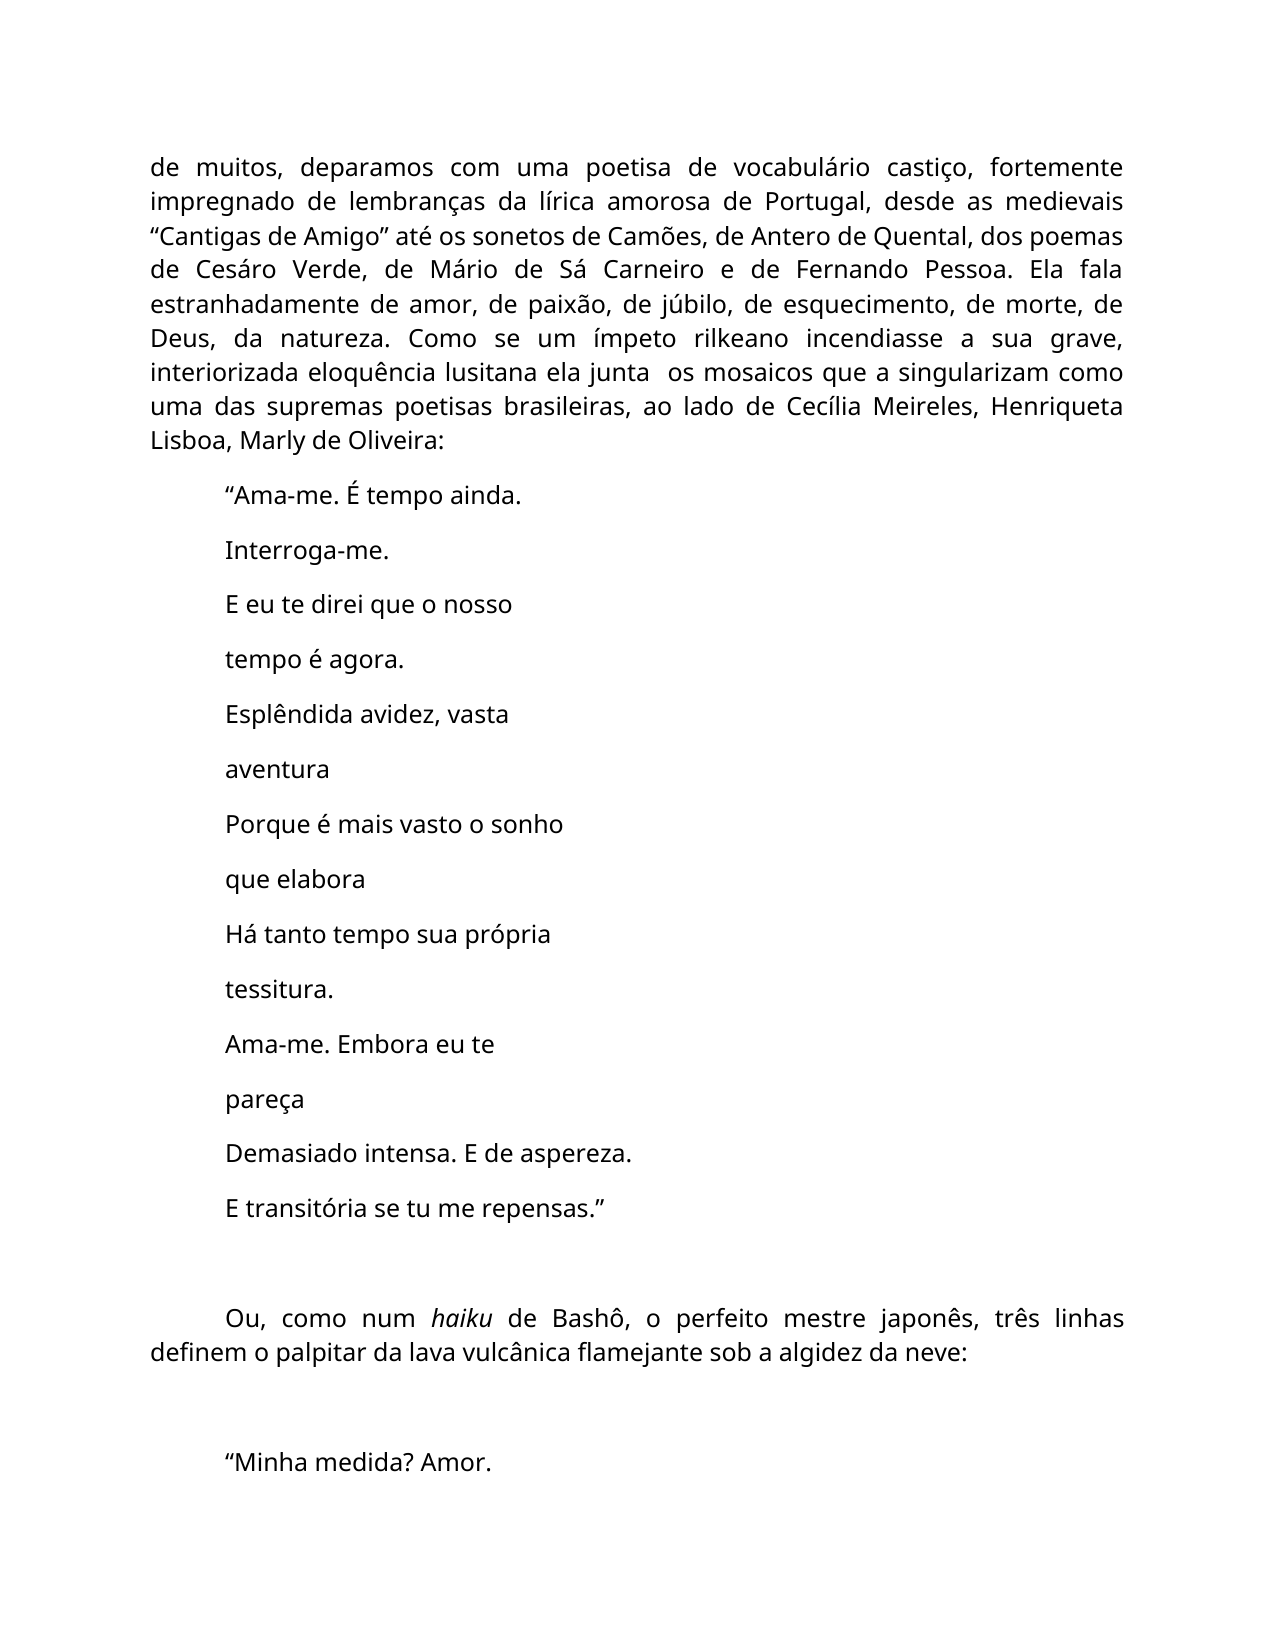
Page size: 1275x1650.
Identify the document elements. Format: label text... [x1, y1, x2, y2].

text Ama-me. Embora eu te [150, 1026, 1125, 1060]
text “Ama-me. É tempo ainda. [150, 477, 1125, 511]
text Esplêndida avidez, vasta [150, 697, 1125, 731]
text Há tanto tempo sua própria [150, 917, 1125, 951]
text tessitura. [150, 971, 1125, 1006]
text Ou, como num haiku de Bashô, o perfeito mestre japonês, três linhas definem o palpitar da lava vulcânica flamejante sob a algidez da neve: [150, 1301, 1125, 1369]
text que elabora [150, 862, 1125, 896]
text aventura [150, 752, 1125, 786]
text Porque é mais vasto o sonho [150, 807, 1125, 841]
text “Minha medida? Amor. [150, 1445, 1125, 1479]
text tempo é agora. [150, 642, 1125, 676]
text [150, 150, 1125, 457]
text pareça [150, 1081, 1125, 1115]
text Demasiado intensa. E de aspereza. [150, 1136, 1125, 1170]
text Interroga-me. [150, 532, 1125, 566]
text E eu te direi que o nosso [150, 587, 1125, 621]
text E transitória se tu me repensas.” [150, 1191, 1125, 1225]
